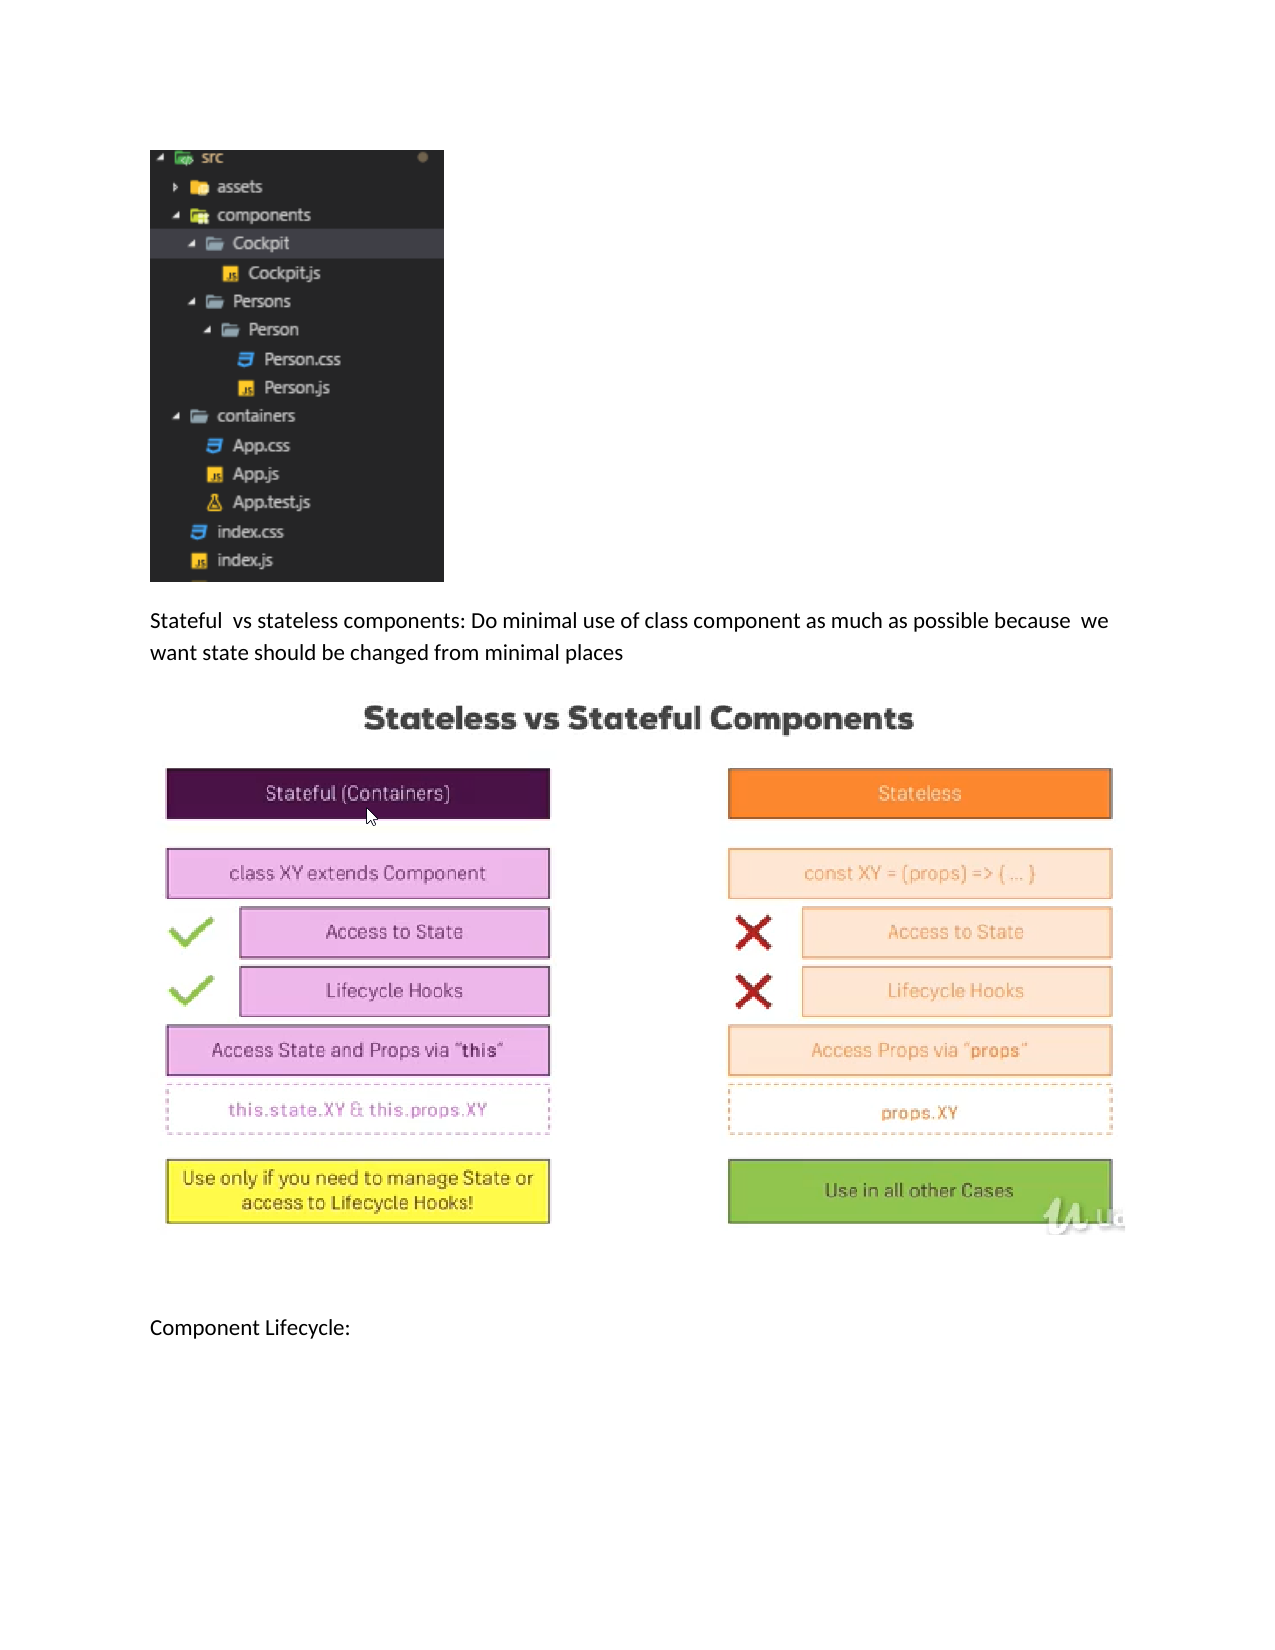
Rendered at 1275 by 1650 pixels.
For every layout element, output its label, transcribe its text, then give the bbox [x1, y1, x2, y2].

picture [150, 691, 1125, 1235]
picture [150, 150, 444, 582]
text Stateful vs stateless components: Do minimal use of class component as much as possible because we want state should be changed from minimal places [150, 606, 1125, 666]
text Component Lifecycle: [150, 1313, 1125, 1341]
